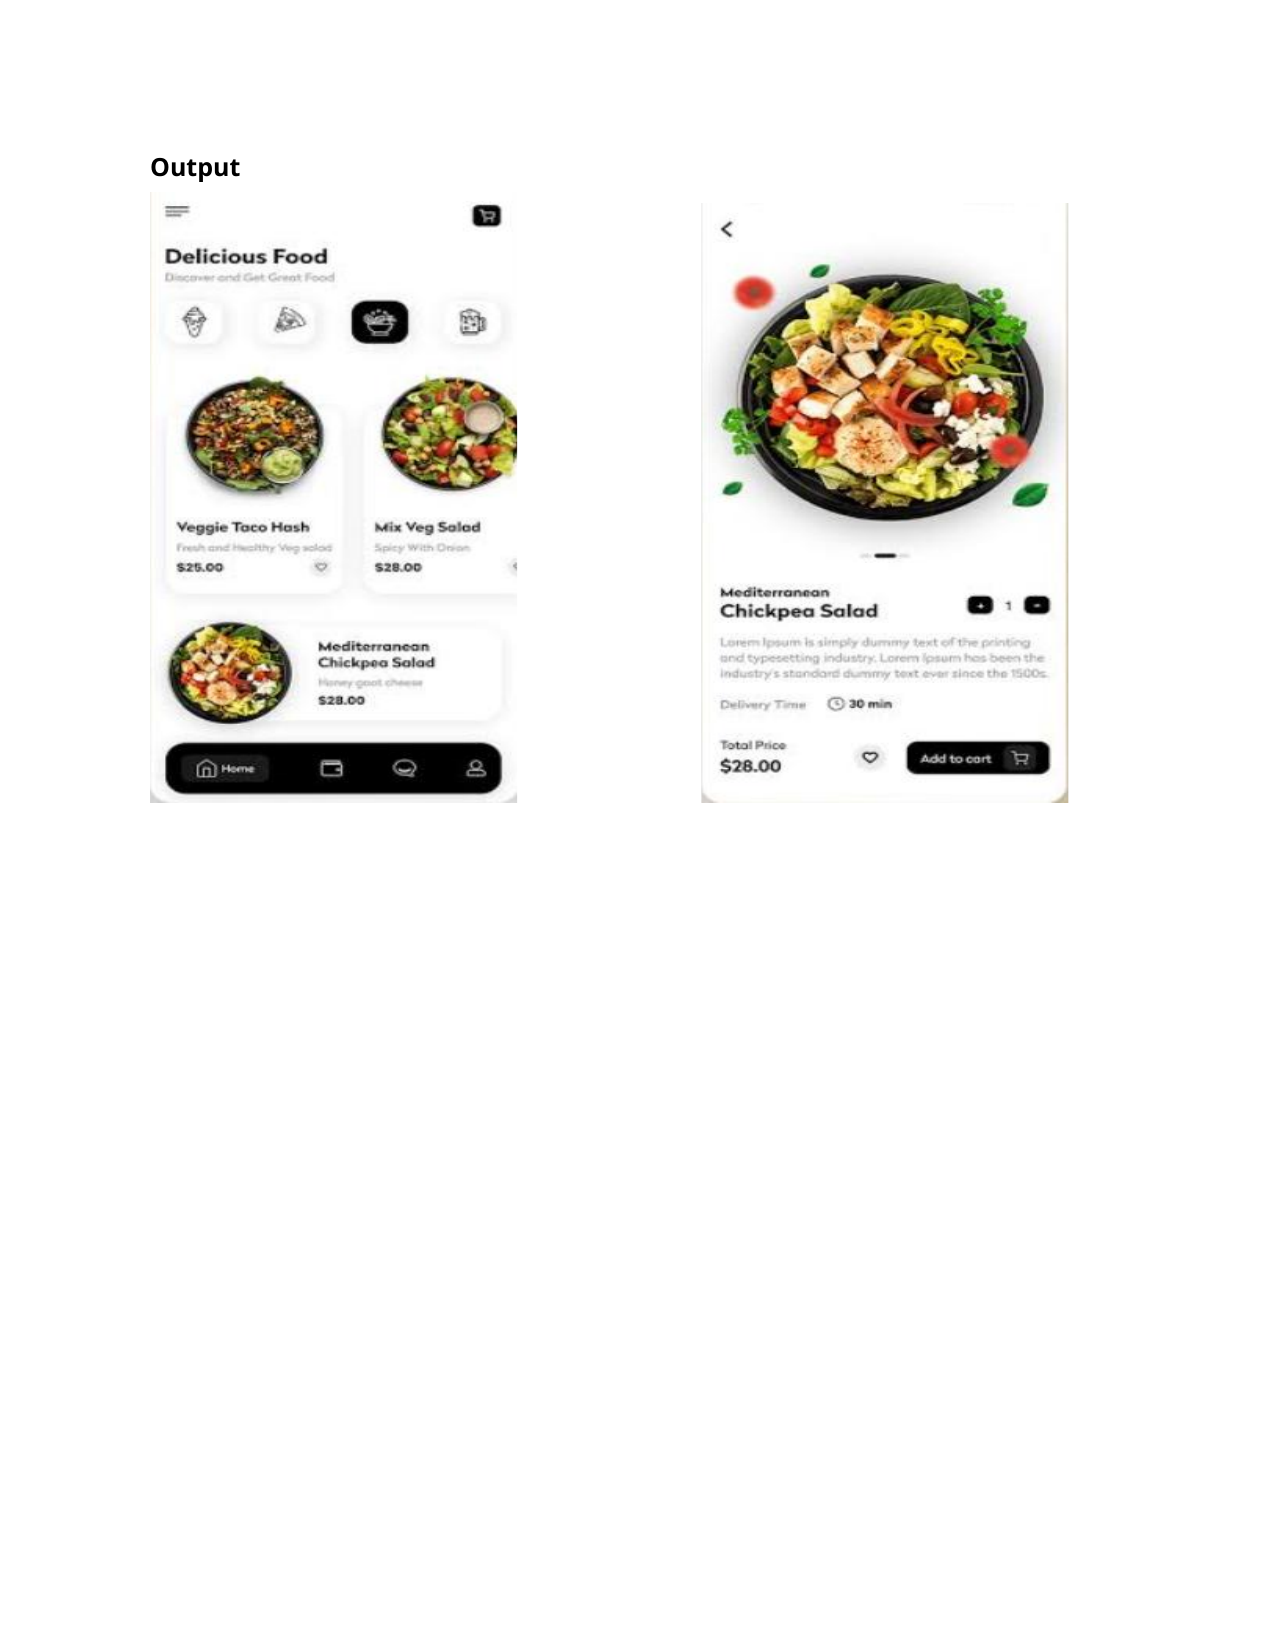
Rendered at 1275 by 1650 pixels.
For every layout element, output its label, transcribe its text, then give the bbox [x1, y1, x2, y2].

picture [701, 203, 1069, 803]
picture [150, 192, 518, 803]
text Output [150, 150, 1125, 184]
